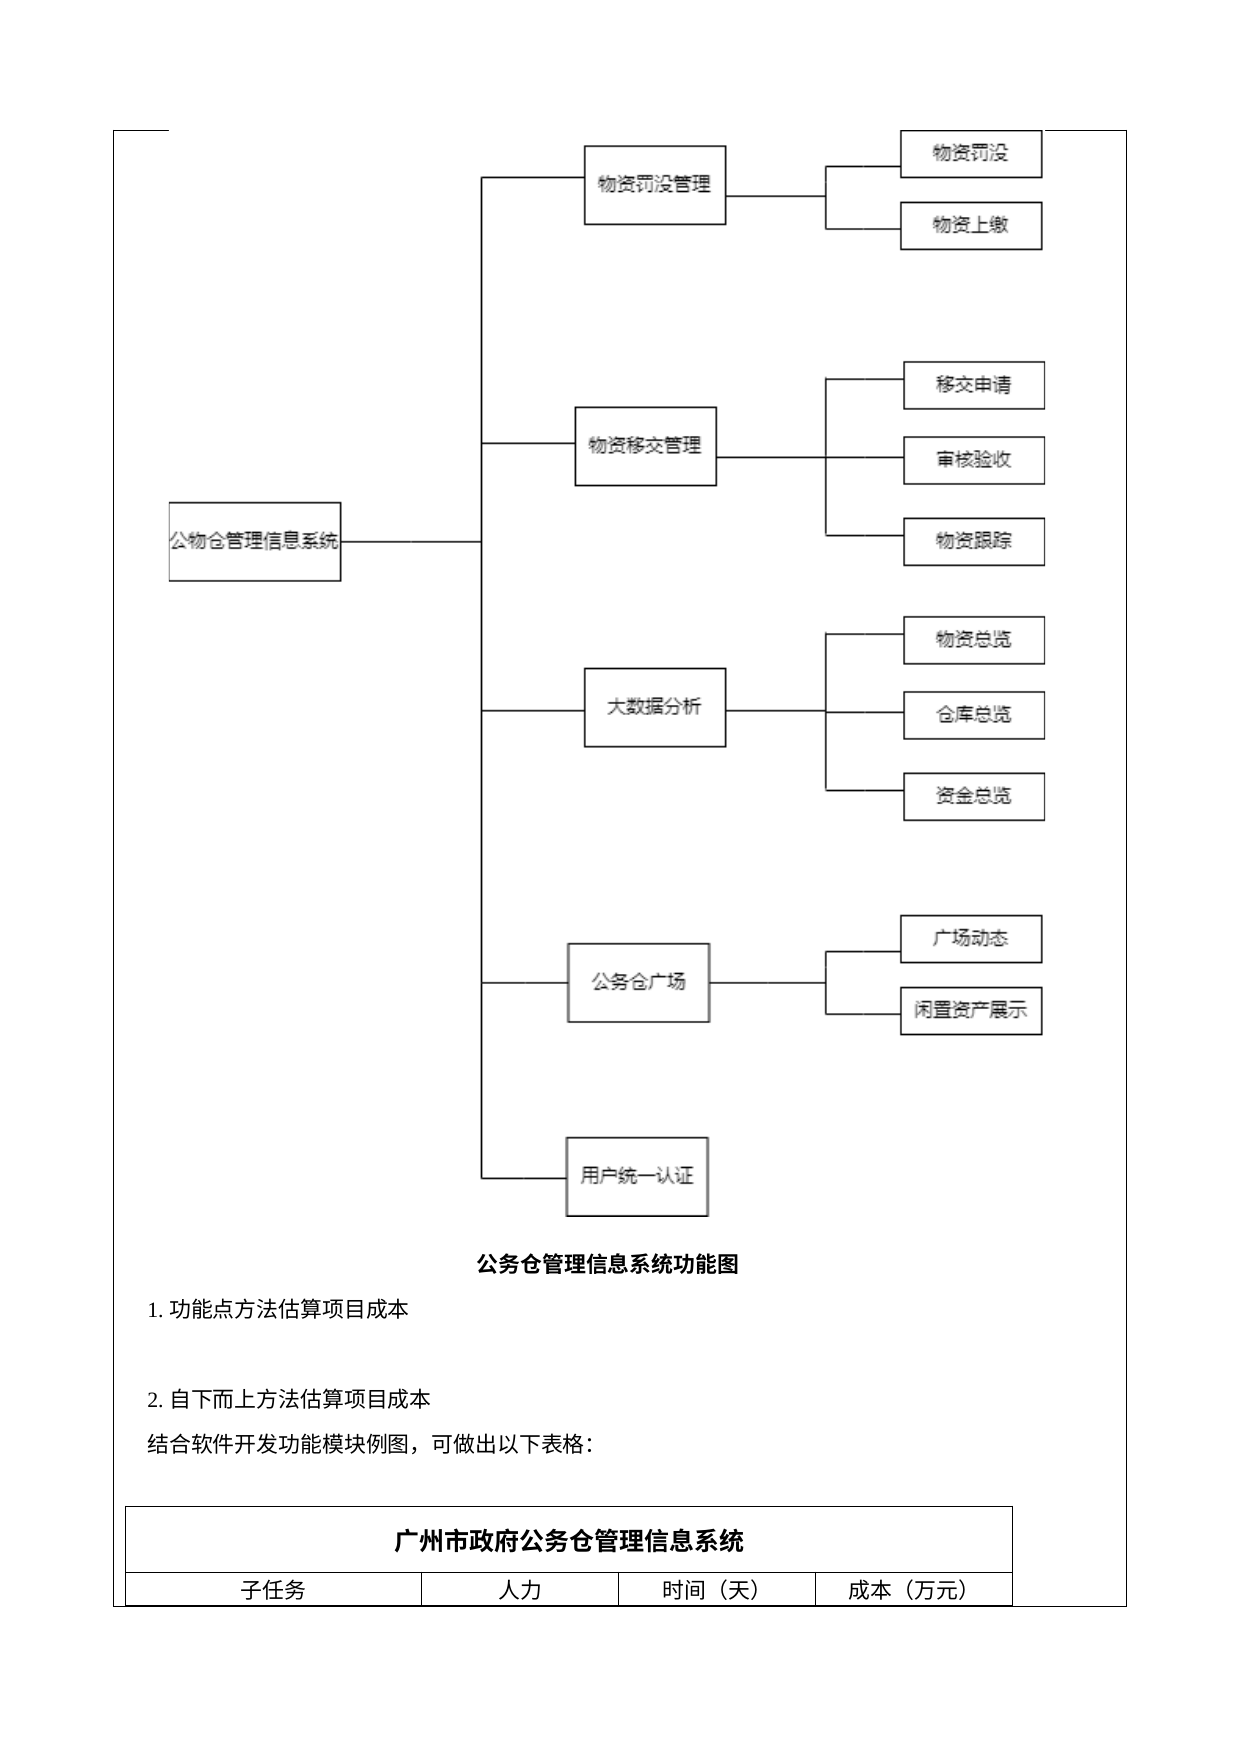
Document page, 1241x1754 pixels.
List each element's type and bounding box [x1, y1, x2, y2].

picture [168, 130, 1046, 1217]
table_header [114, 131, 1126, 1606]
